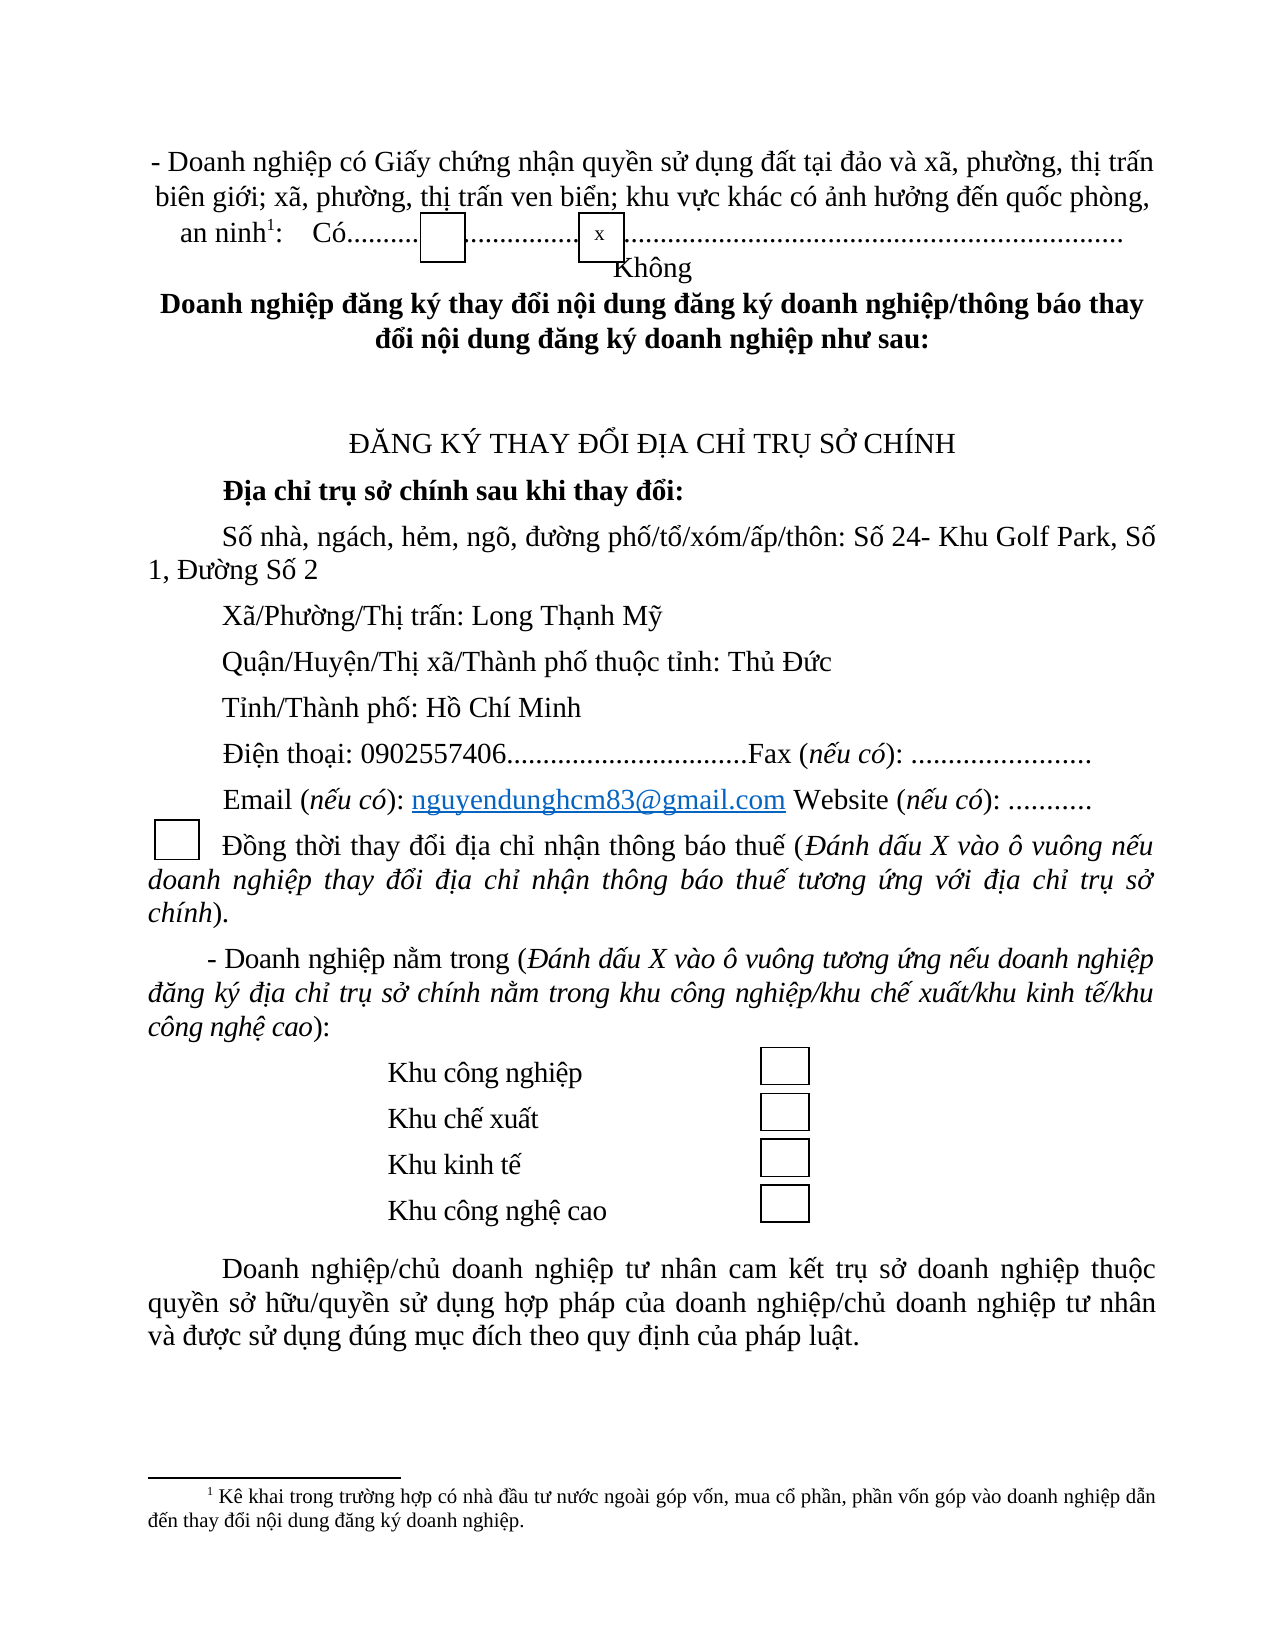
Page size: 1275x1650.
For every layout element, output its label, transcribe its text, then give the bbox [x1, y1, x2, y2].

text Địa chỉ trụ sở chính sau khi thay đổi: [148, 473, 1157, 506]
text Email (nếu có): nguyendunghcm83@gmail.com Website (nếu có): [148, 782, 1157, 816]
text Số nhà, ngách, hẻm, ngõ, đường phố/tổ/xóm/ấp/thôn: Số 24- Khu Golf Park, Số 1, Đường Số 2 [148, 519, 1157, 586]
table_cell Khu công nghệ cao [376, 1180, 726, 1239]
text Điện thoại: 0902557406 Fax (nếu có): [148, 736, 1157, 770]
text Quận/Huyện/Thị xã/Thành phố thuộc tỉnh: Thủ Đức [148, 644, 1157, 678]
table_header [726, 1042, 928, 1088]
text Đồng thời thay đổi địa chỉ nhận thông báo thuế (Đánh dấu X vào ô vuông nếu doanh nghiệp thay đổi địa chỉ nhận thông báo thuế tương ứng với địa chỉ trụ sở chính). [148, 828, 1157, 929]
text - Doanh nghiệp có Giấy chứng nhận quyền sử dụng đất tại đảo và xã, phường, thị trấn biên giới; xã, phường, thị trấn ven biển; khu vực khác có ảnh hưởng đến quốc phòng, an ninh: Có Không Doanh nghiệp đăng ký thay đổi nội dung đăng ký doanh nghiệp/thông báo thay đổi nội dung đăng ký doanh nghiệp như sau: [148, 143, 1157, 356]
table_cell Khu chế xuất [376, 1088, 726, 1134]
table_cell [726, 1180, 928, 1239]
table_cell [726, 1088, 928, 1134]
text - Doanh nghiệp nằm trong (Đánh dấu X vào ô vuông tương ứng nếu doanh nghiệp đăng ký địa chỉ trụ sở chính nằm trong khu công nghiệp/khu chế xuất/khu kinh tế/khu công nghệ cao): [148, 942, 1157, 1042]
table_cell Khu kinh tế [376, 1134, 726, 1180]
text Tỉnh/Thành phố: Hồ Chí Minh [148, 690, 1157, 724]
text ĐĂNG KÝ THAY ĐỔI ĐỊA CHỈ TRỤ SỞ CHÍNH [148, 427, 1157, 460]
table_header Khu công nghiệp [376, 1042, 726, 1088]
text Doanh nghiệp/chủ doanh nghiệp tư nhân cam kết trụ sở doanh nghiệp thuộc quyền sở hữu/quyền sử dụng hợp pháp của doanh nghiệp/chủ doanh nghiệp tư nhân và được sử dụng đúng mục đích theo quy định của pháp luật. [148, 1251, 1157, 1352]
table_cell [726, 1134, 928, 1180]
text Xã/Phường/Thị trấn: Long Thạnh Mỹ [148, 598, 1157, 632]
